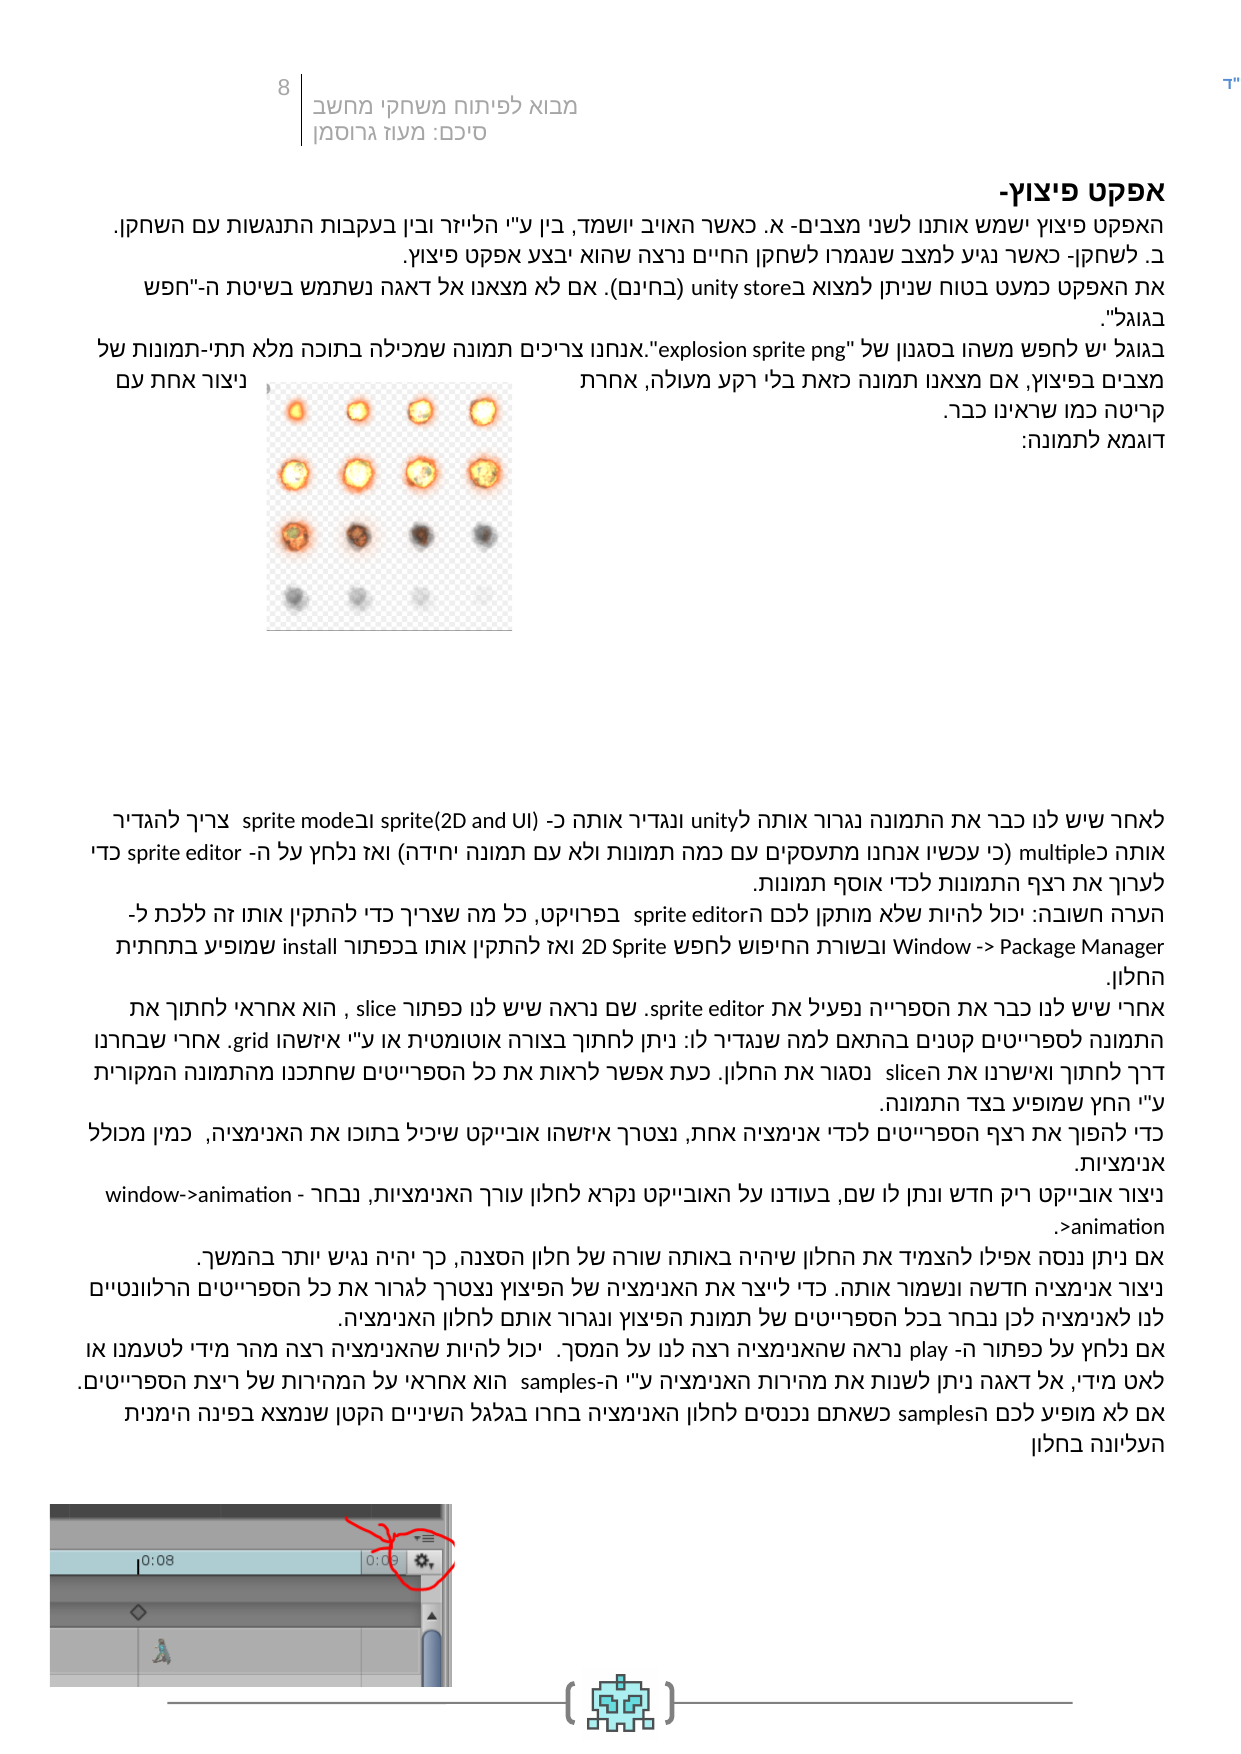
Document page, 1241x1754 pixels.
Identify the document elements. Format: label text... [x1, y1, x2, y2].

picture [48, 1504, 455, 1686]
picture [265, 382, 512, 629]
text לאחר שיש לנו כבר את התמונה נגרור אותה לunity ונגדיר אותה כ- sprite(2D and UI) ובsprite mode צריך להגדיר אותה כmultiple (כי עכשיו אנחנו מתעסקים עם כמה תמונות ולא עם תמונה יחידה) ואז נלחץ על ה- sprite editor כדי לערוך את רצף התמונות לכדי אוסף תמונות. הערה חשובה: יכול להיות שלא מותקן לכם הsprite editor בפרויקט, כל מה שצריך כדי להתקין אותו זה ללכת ל- Window -> Package Manager ובשורת החיפוש לחפש 2D Sprite ואז להתקין אותו בכפתור install שמופיע בתחתית החלון. אחרי שיש לנו כבר את הספרייה נפעיל את sprite editor. שם נראה שיש לנו כפתור slice , הוא אחראי לחתוך את התמונה לספרייטים קטנים בהתאם למה שנגדיר לו: ניתן לחתוך בצורה אוטומטית או ע"י איזשהו grid. אחרי שבחרנו דרך לחתוך ואישרנו את הslice נסגור את החלון. כעת אפשר לראות את כל הספרייטים שחתכנו מהתמונה המקורית ע"י החץ שמופיע בצד התמונה. כדי להפוך את רצף הספרייטים לכדי אנימציה אחת, נצטרך איזשהו אובייקט שיכיל בתוכו את האנימציה, כמין מכולל אנימציות. ניצור אובייקט ריק חדש ונתן לו שם, בעודנו על האובייקט נקרא לחלון עורך האנימציות, נבחר window->animation ->animation. אם ניתן ננסה אפילו להצמיד את החלון שיהיה באותה שורה של חלון הסצנה, כך יהיה נגיש יותר בהמשך. ניצור אנימציה חדשה ונשמור אותה. כדי לייצר את האנימציה של הפיצוץ נצטרך לגרור את כל הספרייטים הרלוונטיים לנו לאנימציה לכן נבחר בכל הספרייטים של תמונת הפיצוץ ונגרור אותם לחלון האנימציה. אם נלחץ על כפתור ה- play נראה שהאנימציה רצה לנו על המסך. יכול להיות שהאנימציה רצה מהר מידי לטעמנו או לאט מידי, אל דאגה ניתן לשנות את מהירות האנימציה ע"י ה-samples הוא אחראי על המהירות של ריצת הספרייטים. אם לא מופיע לכם הsamples כשאתם נכנסים לחלון האנימציה בחרו בגלגל השיניים הקטן שנמצא בפינה הימנית העליונה בחלון [75, 806, 1165, 1457]
subtitle אפקט פיצוץ- [75, 174, 1165, 207]
picture [582, 1667, 659, 1741]
text האפקט פיצוץ ישמש אותנו לשני מצבים- א. כאשר האויב יושמד, בין ע"י הלייזר ובין בעקבות התנגשות עם השחקן. ב. לשחקן- כאשר נגיע למצב שנגמרו לשחקן החיים נרצה שהוא יבצע אפקט פיצוץ. את האפקט כמעט בטוח שניתן למצוא בunity store (בחינם). אם לא מצאנו אל דאגה נשתמש בשיטת ה-"חפש בגוגל". בגוגל יש לחפש משהו בסגנון של "explosion sprite png".אנחנו צריכים תמונה שמכילה בתוכה מלא תתי-תמונות של מצבים בפיצוץ, אם מצאנו תמונה כזאת בלי רקע מעולה, אחרת ניצור אחת עם קריטה כמו שראינו כבר. דוגמא לתמונה: [75, 212, 1165, 516]
